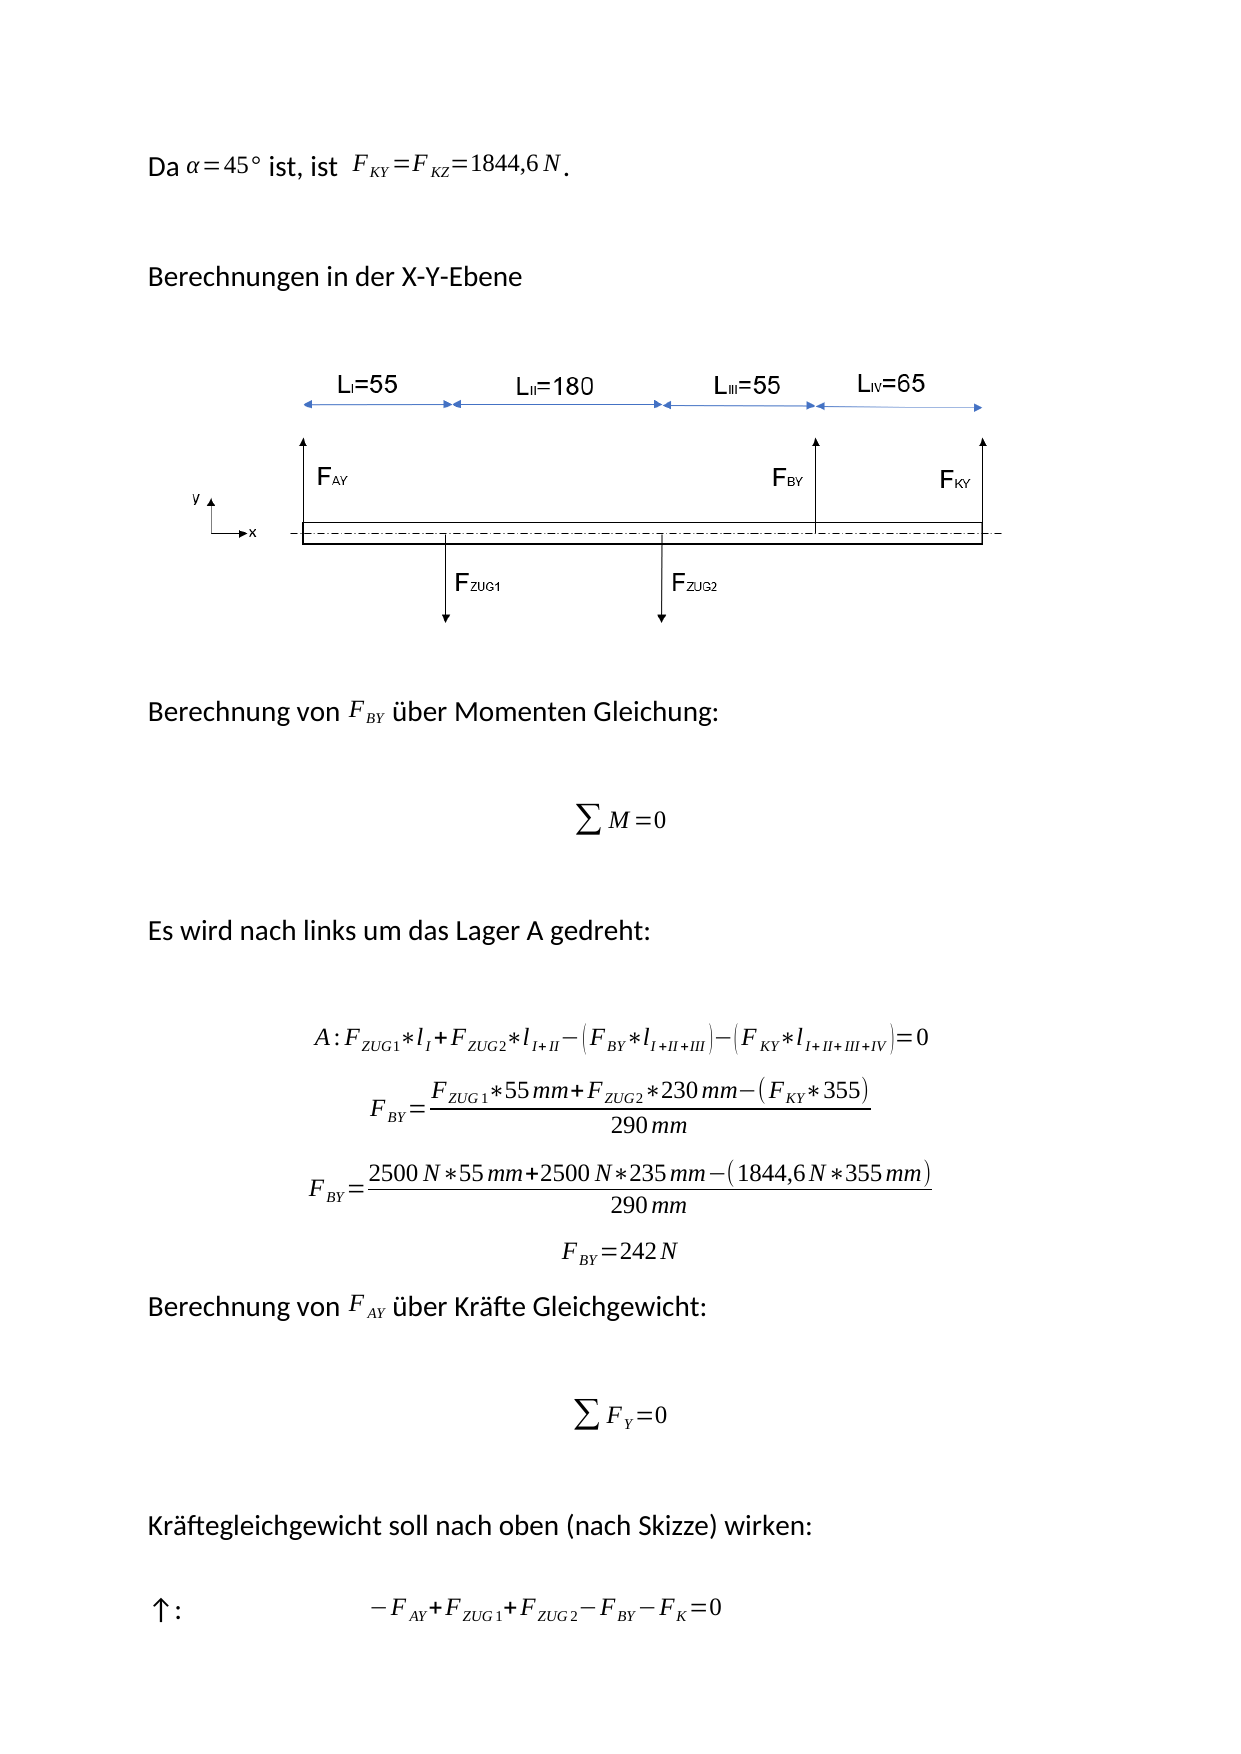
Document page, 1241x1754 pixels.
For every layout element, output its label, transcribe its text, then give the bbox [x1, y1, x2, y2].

text Berechnung von über Kräfte Gleichgewicht: [148, 1288, 1093, 1323]
text Berechnungen in der X-Y-Ebene [148, 258, 1093, 293]
text Da ist, ist . [148, 148, 1093, 183]
text Es wird nach links um das Lager A gedreht: [148, 912, 1093, 947]
picture [147, 312, 1093, 675]
text Berechnung von über Momenten Gleichung: [148, 693, 1093, 729]
text Kräftegleichgewicht soll nach oben (nach Skizze) wirken: [148, 1507, 1093, 1572]
text ↑: [148, 1591, 1093, 1627]
